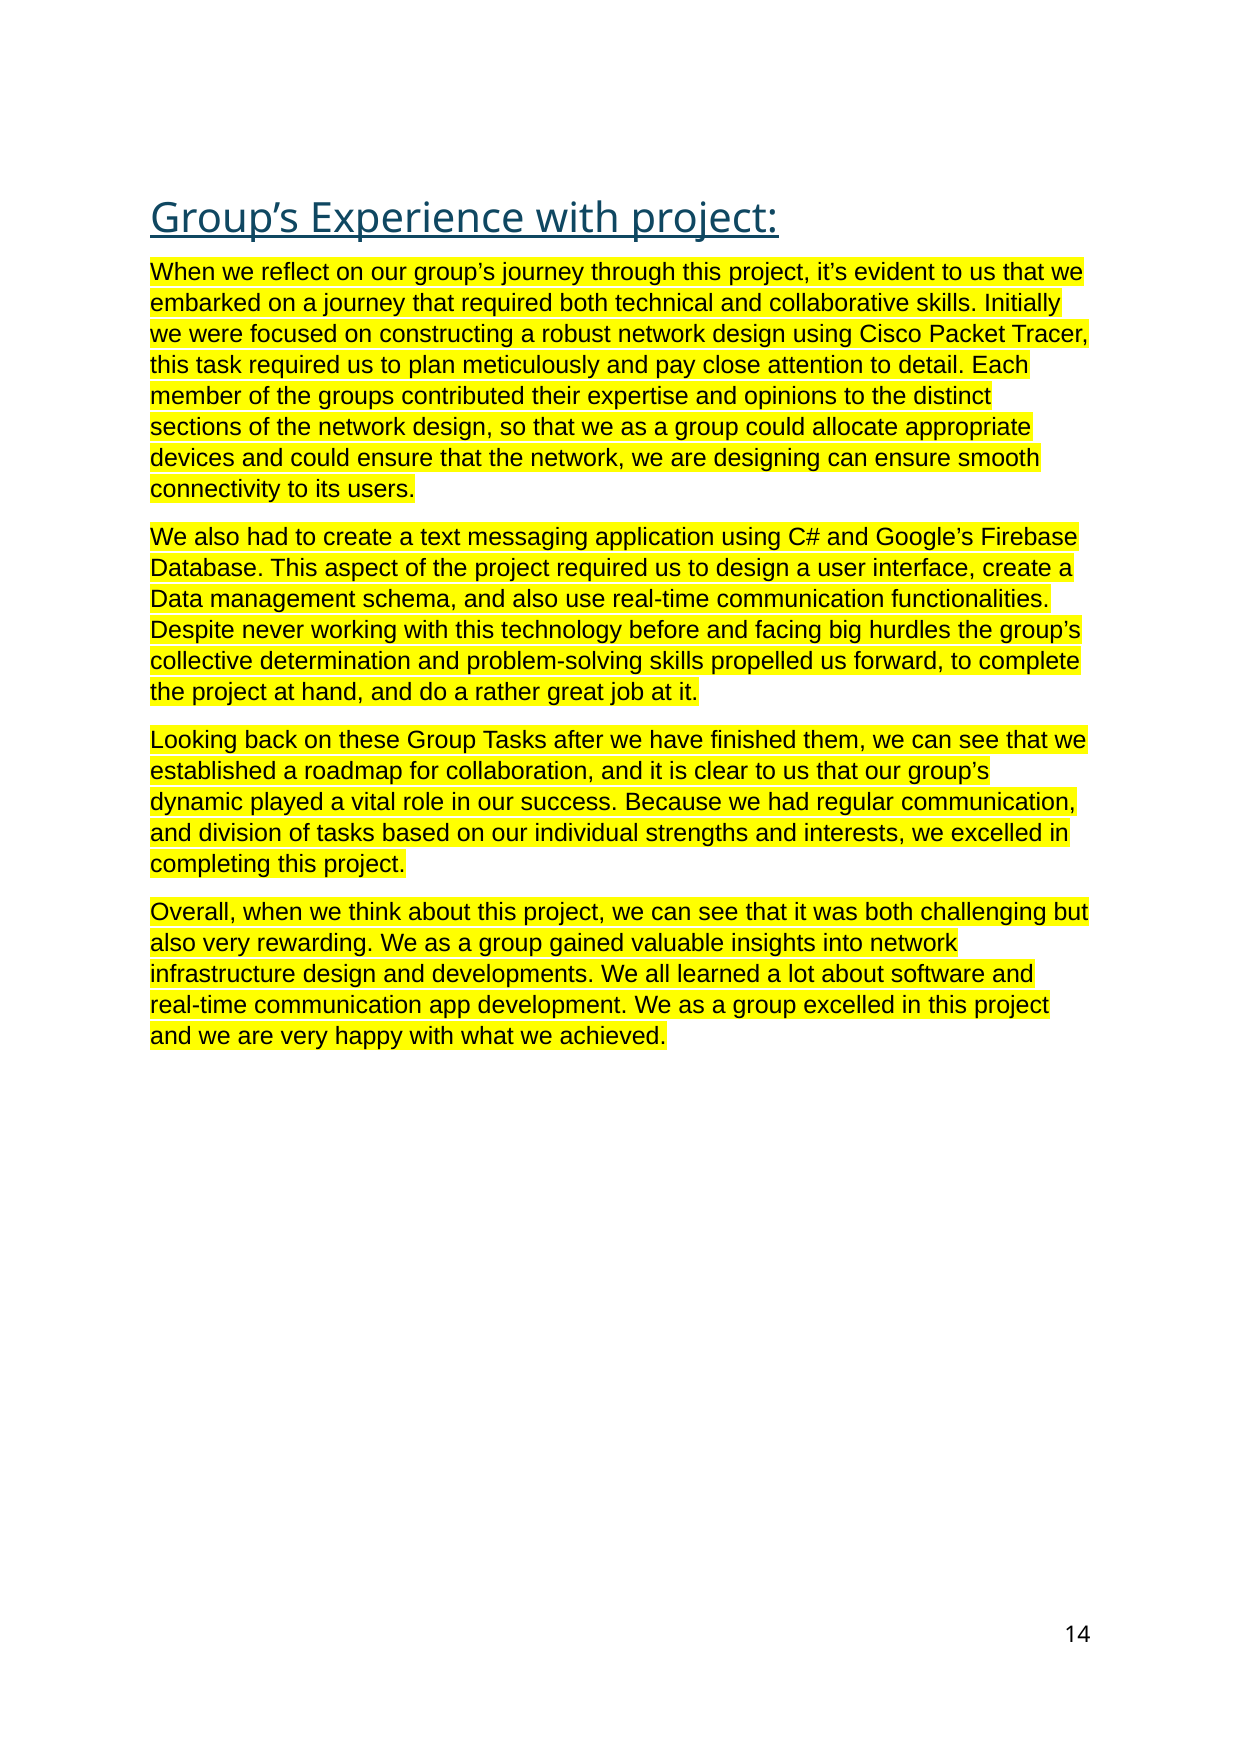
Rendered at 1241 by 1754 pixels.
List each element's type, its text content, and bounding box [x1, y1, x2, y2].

subtitle Group’s Experience with project: [150, 187, 1090, 244]
text We also had to create a text messaging application using C# and Google’s Firebase Database. This aspect of the project required us to design a user interface, create a Data management schema, and also use real-time communication functionalities. Despite never working with this technology before and facing big hurdles the group’s collective determination and problem-solving skills propelled us forward, to complete the project at hand, and do a rather great job at it. [150, 522, 1090, 706]
text Overall, when we think about this project, we can see that it was both challenging but also very rewarding. We as a group gained valuable insights into network infrastructure design and developments. We all learned a lot about software and real-time communication app development. We as a group excelled in this project and we are very happy with what we achieved. [150, 897, 1090, 1050]
text When we reflect on our group’s journey through this project, it’s evident to us that we embarked on a journey that required both technical and collaborative skills. Initially we were focused on constructing a robust network design using Cisco Packet Tracer, this task required us to plan meticulously and pay close attention to detail. Each member of the groups contributed their expertise and opinions to the distinct sections of the network design, so that we as a group could allocate appropriate devices and could ensure that the network, we are designing can ensure smooth connectivity to its users. [150, 257, 1090, 503]
text Looking back on these Group Tasks after we have finished them, we can see that we established a roadmap for collaboration, and it is clear to us that our group’s dynamic played a vital role in our success. Because we had regular communication, and division of tasks based on our individual strengths and interests, we excelled in completing this project. [150, 725, 1090, 878]
